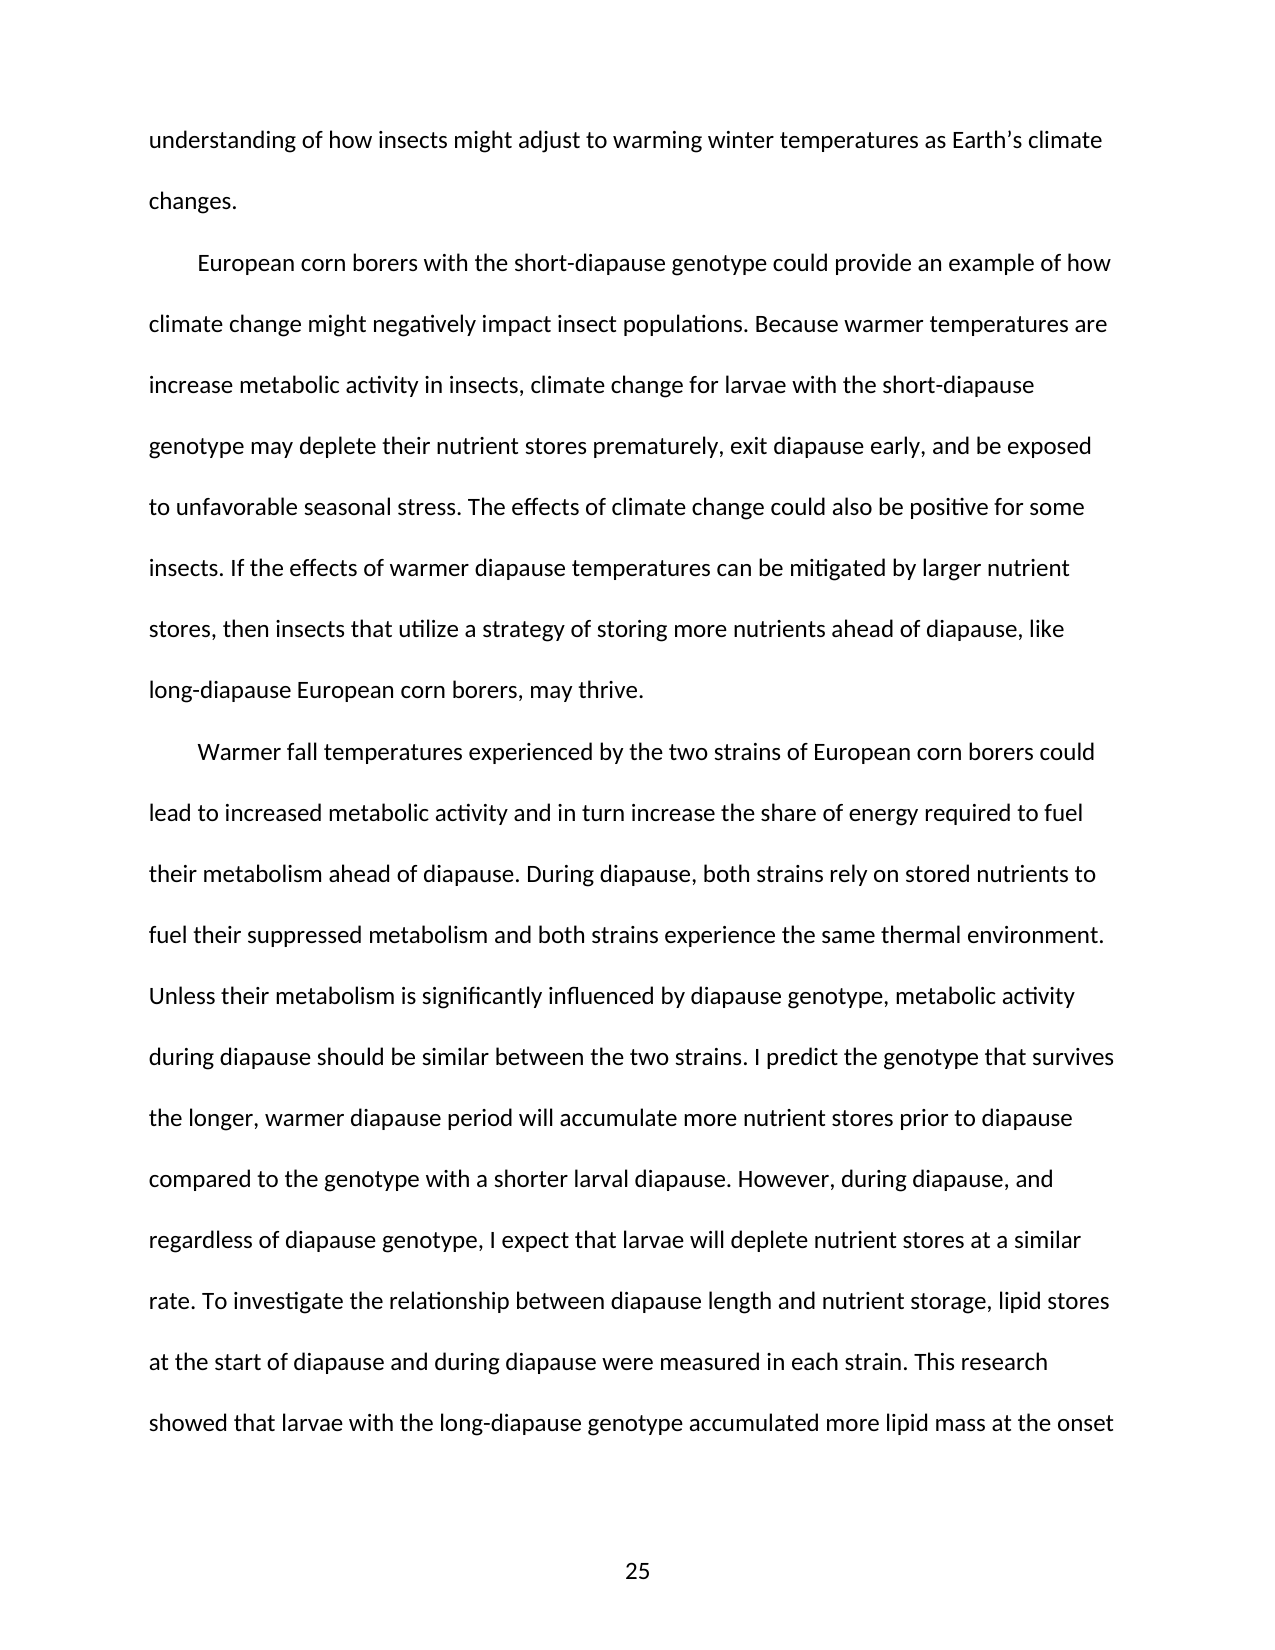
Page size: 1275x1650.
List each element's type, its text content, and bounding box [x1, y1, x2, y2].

text European corn borers with the short-diapause genotype could provide an example of how climate change might negatively impact insect populations. Because warmer temperatures are increase metabolic activity in insects, climate change for larvae with the short-diapause genotype may deplete their nutrient stores prematurely, exit diapause early, and be exposed to unfavorable seasonal stress. The effects of climate change could also be positive for some insects. If the effects of warmer diapause temperatures can be mitigated by larger nutrient stores, then insects that utilize a strategy of storing more nutrients ahead of diapause, like long-diapause European corn borers, may thrive. [148, 247, 1116, 705]
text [148, 736, 1116, 1438]
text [148, 124, 1116, 216]
